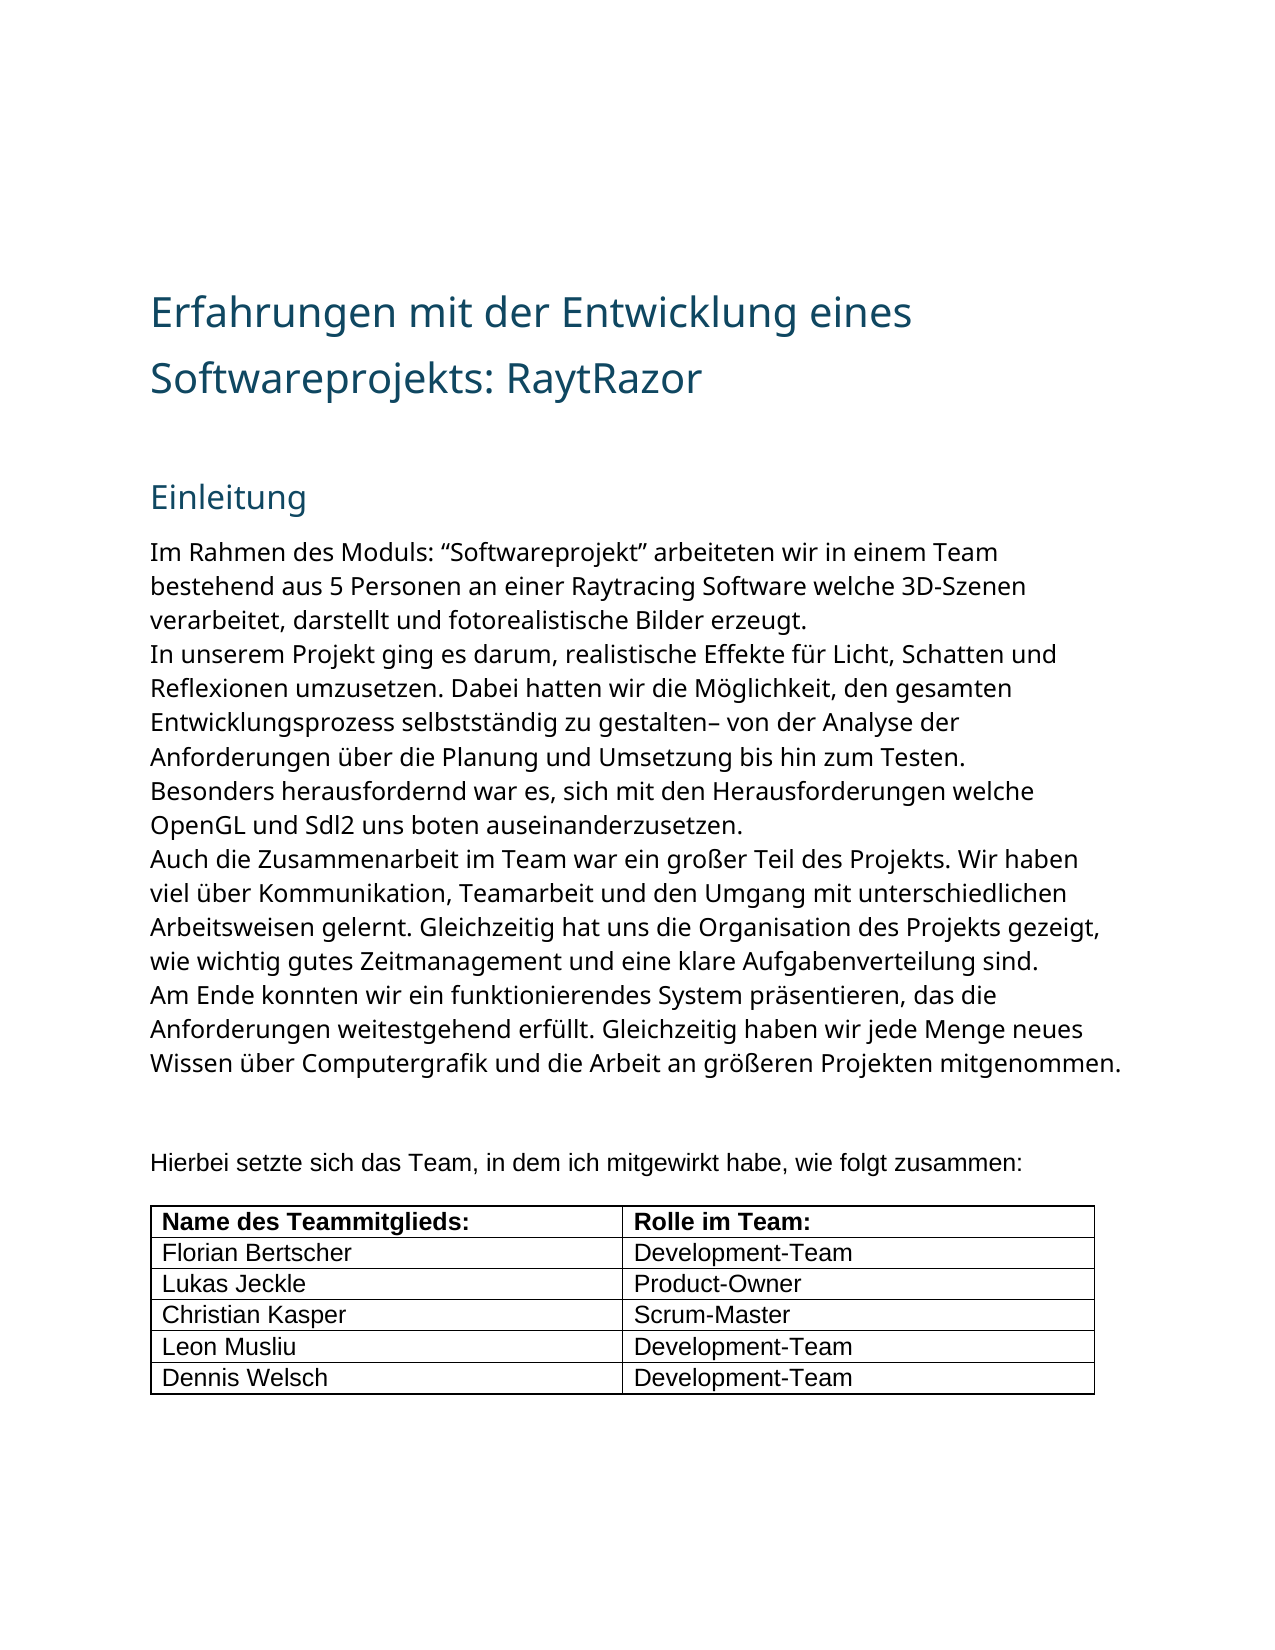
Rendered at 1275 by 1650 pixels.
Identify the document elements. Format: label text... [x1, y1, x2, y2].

text Auch die Zusammenarbeit im Team war ein großer Teil des Projekts. Wir haben viel über Kommunikation, Teamarbeit und den Umgang mit unterschiedlichen Arbeitsweisen gelernt. Gleichzeitig hat uns die Organisation des Projekts gezeigt, wie wichtig gutes Zeitmanagement und eine klare Aufgabenverteilung sind. [150, 841, 1125, 978]
table_cell Product-Owner [623, 1269, 1094, 1299]
table_header Name des Teammitglieds: [152, 1207, 622, 1237]
table_cell Development-Team [623, 1238, 1094, 1268]
table_cell Development-Team [623, 1363, 1094, 1393]
table_cell Lukas Jeckle [152, 1269, 622, 1299]
text In unserem Projekt ging es darum, realistische Effekte für Licht, Schatten und Reflexionen umzusetzen. Dabei hatten wir die Möglichkeit, den gesamten Entwicklungsprozess selbstständig zu gestalten– von der Analyse der Anforderungen über die Planung und Umsetzung bis hin zum Testen. [150, 637, 1125, 773]
text Besonders herausfordernd war es, sich mit den Herausforderungen welche OpenGL und Sdl2 uns boten auseinanderzusetzen. [150, 773, 1125, 841]
text Im Rahmen des Moduls: “Softwareprojekt” arbeiteten wir in einem Team bestehend aus 5 Personen an einer Raytracing Software welche 3D-Szenen verarbeitet, darstellt und fotorealistische Bilder erzeugt. [150, 535, 1125, 637]
table_cell Dennis Welsch [152, 1363, 622, 1393]
subtitle Erfahrungen mit der Entwicklung eines Softwareprojekts: RaytRazor [150, 283, 1125, 406]
subtitle Einleitung [150, 474, 1125, 519]
table_cell Development-Team [623, 1331, 1094, 1362]
table_cell Christian Kasper [152, 1300, 622, 1330]
text Am Ende konnten wir ein funktionierendes System präsentieren, das die Anforderungen weitestgehend erfüllt. Gleichzeitig haben wir jede Menge neues Wissen über Computergrafik und die Arbeit an größeren Projekten mitgenommen. [150, 978, 1125, 1080]
text Hierbei setzte sich das Team, in dem ich mitgewirkt habe, wie folgt zusammen: [150, 1148, 1125, 1177]
table_cell Florian Bertscher [152, 1238, 622, 1268]
table_cell Scrum-Master [623, 1300, 1094, 1330]
table_cell Leon Musliu [152, 1331, 622, 1362]
table_header Rolle im Team: [623, 1207, 1094, 1237]
